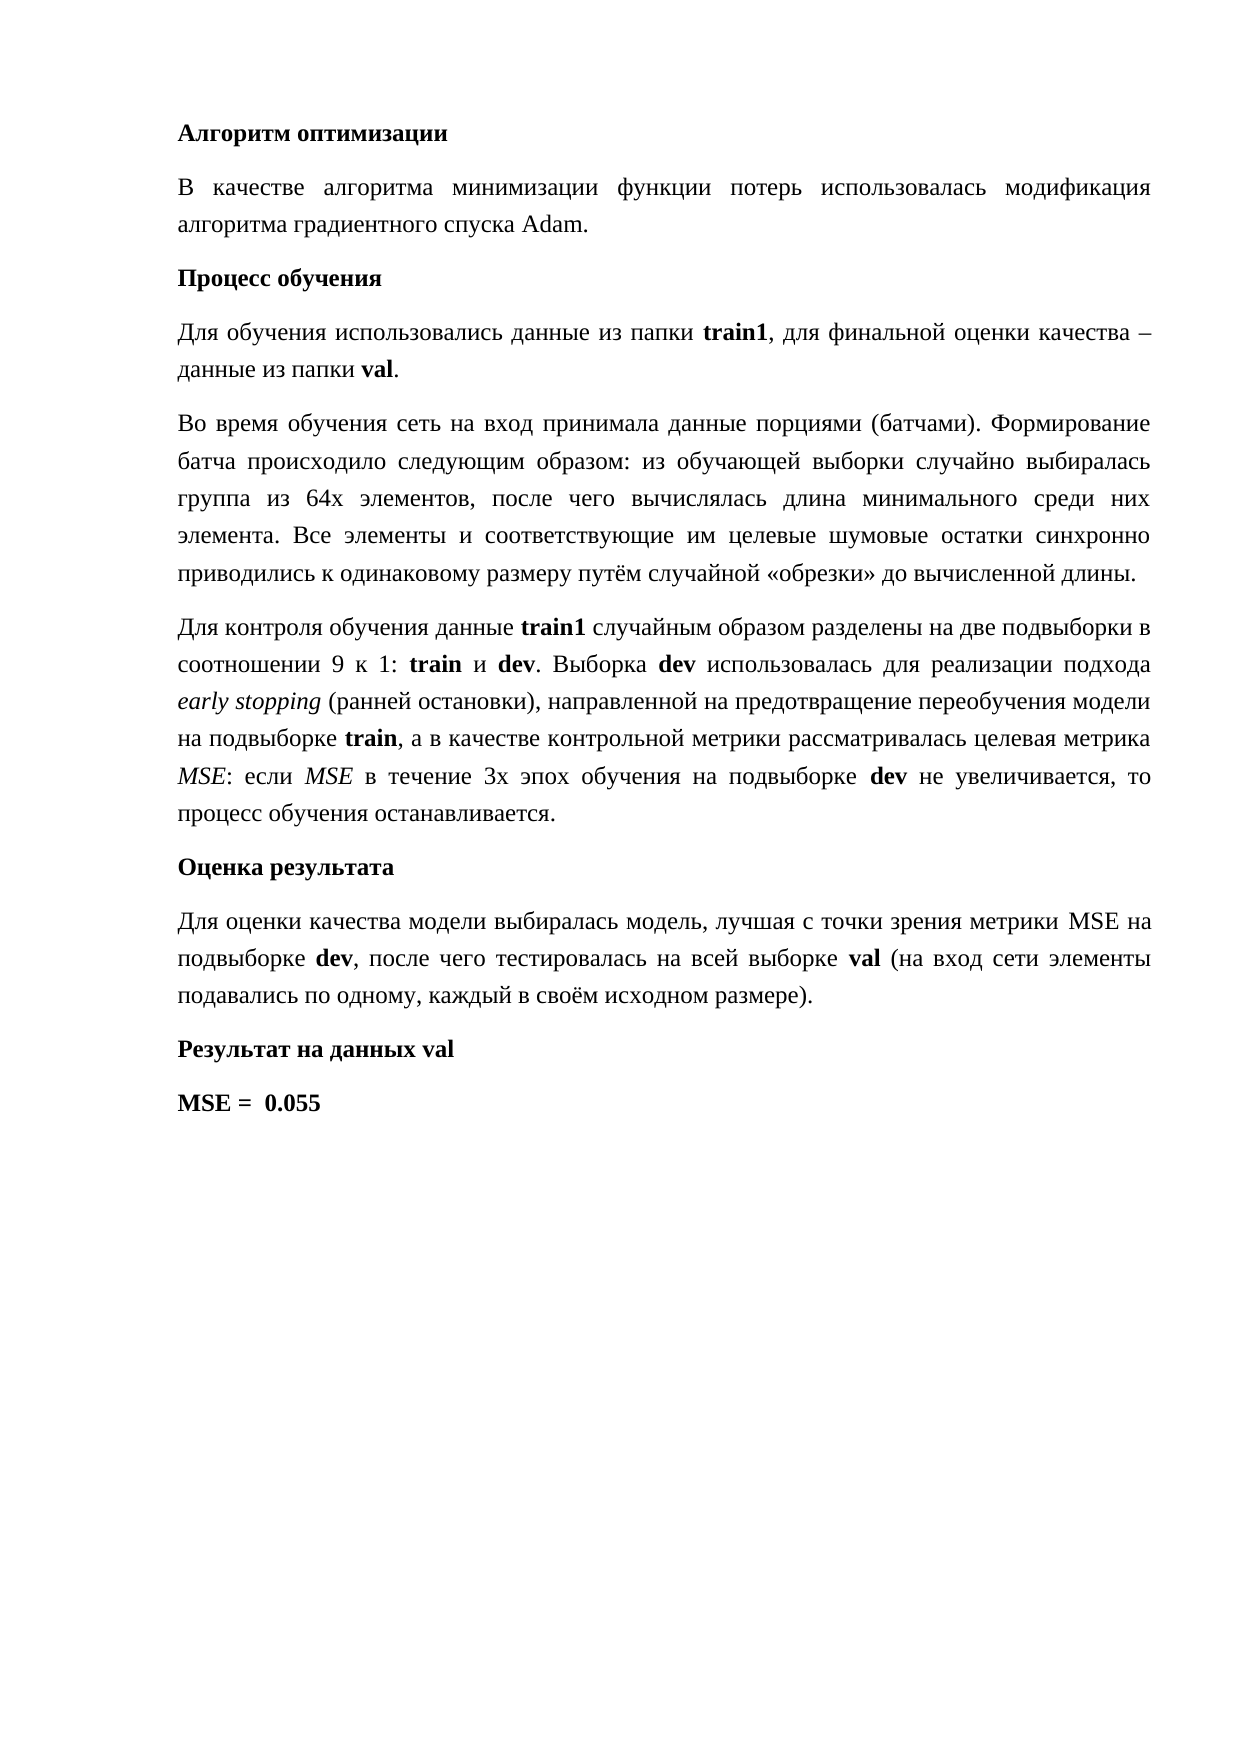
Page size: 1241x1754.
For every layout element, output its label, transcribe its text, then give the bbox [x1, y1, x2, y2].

text В качестве алгоритма минимизации функции потерь использовалась модификация алгоритма градиентного спуска Adam. [177, 172, 1152, 238]
text Для контроля обучения данные train1 случайным образом разделены на две подвыборки в соотношении 9 к 1: train и dev. Выборка dev использовалась для реализации подхода early stopping (ранней остановки), направленной на предотвращение переобучения модели на подвыборке train, а в качестве контрольной метрики рассматривалась целевая метрика MSE: если MSE в течение 3х эпох обучения на подвыборке dev не увеличивается, то процесс обучения останавливается. [177, 612, 1152, 827]
text Во время обучения сеть на вход принимала данные порциями (батчами). Формирование батча происходило следующим образом: из обучающей выборки случайно выбиралась группа из 64х элементов, после чего вычислялась длина минимального среди них элемента. Все элементы и соответствующие им целевые шумовые остатки синхронно приводились к одинаковому размеру путём случайной «обрезки» до вычисленной длины. [177, 408, 1152, 586]
text MSE = 0.055 [177, 1088, 1152, 1117]
text Результат на данных val [177, 1034, 1152, 1063]
text Для обучения использовались данные из папки train1, для финальной оценки качества – данные из папки val. [177, 317, 1152, 383]
text Процесс обучения [177, 263, 1152, 292]
text Для оценки качества модели выбиралась модель, лучшая с точки зрения метрики MSE на подвыборке dev, после чего тестировалась на всей выборке val (на вход сети элементы подавались по одному, каждый в своём исходном размере). [177, 906, 1152, 1009]
text Алгоритм оптимизации [177, 118, 1152, 147]
text Оценка результата [177, 852, 1152, 881]
